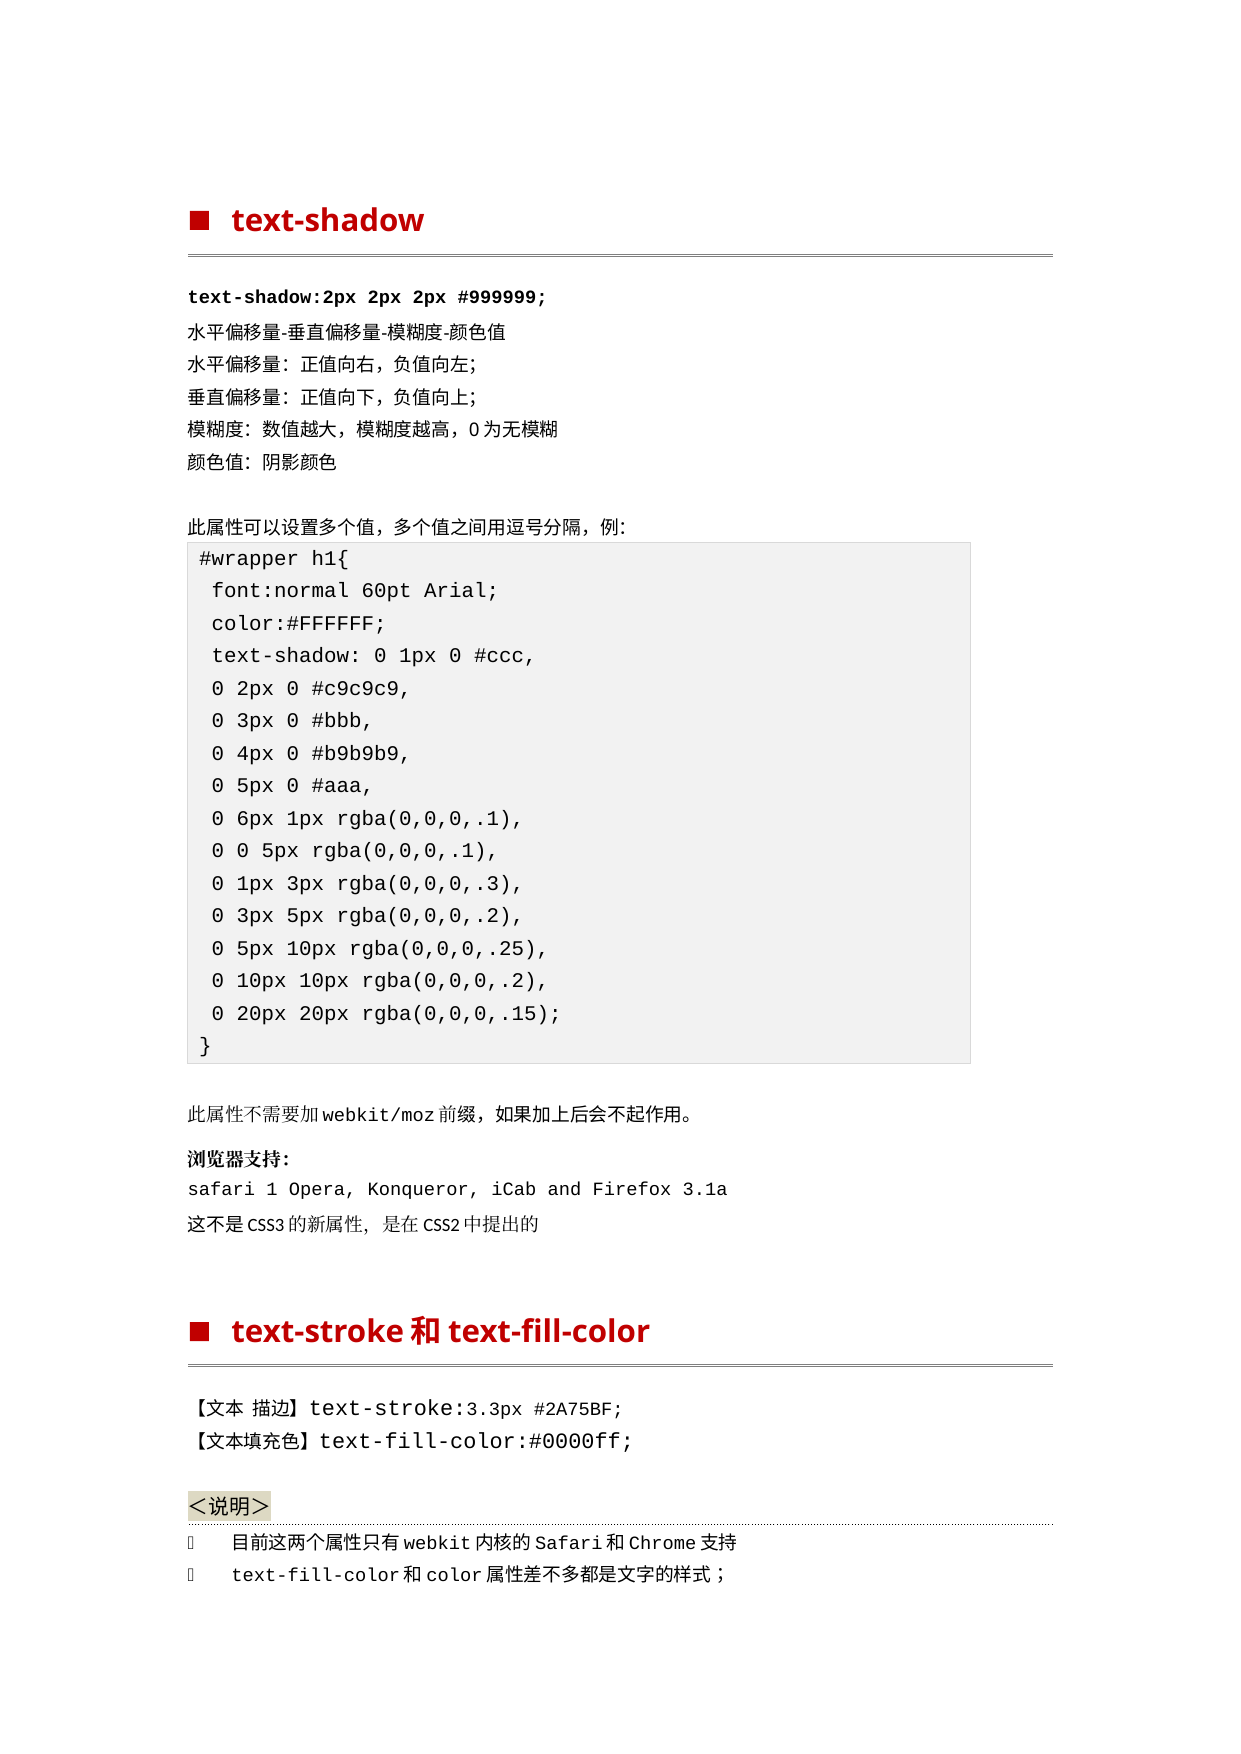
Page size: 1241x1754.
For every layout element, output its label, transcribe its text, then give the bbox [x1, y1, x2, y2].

list 【文本填充色】text-fill-color:#0000ff; [187, 1424, 1053, 1457]
list ＜说明＞ [187, 1489, 1053, 1525]
list 这不是CSS3的新属性，是在CSS2中提出的 [187, 1207, 1053, 1239]
list text-stroke和text-fill-color [187, 1297, 1053, 1367]
list 水平偏移量：正值向右，负值向左； [187, 347, 1053, 380]
list 【文本 描边】text-stroke:3.3px #2A75BF; [187, 1392, 1053, 1424]
list text-fill-color和color属性差不多都是文字的样式； [187, 1558, 1053, 1590]
list 浏览器支持： [187, 1142, 1053, 1174]
text 颜色值：阴影颜色 [187, 445, 1053, 477]
list 目前这两个属性只有webkit内核的Safari和Chrome支持 [187, 1525, 1053, 1558]
text 此属性不需要加webkit/moz前缀，如果加上后会不起作用。 [187, 1097, 1053, 1129]
list text-shadow [187, 187, 1053, 257]
list 垂直偏移量：正值向下，负值向上； [187, 380, 1053, 412]
list 模糊度：数值越大，模糊度越高，0为无模糊 [187, 412, 1053, 445]
list 水平偏移量-垂直偏移量-模糊度-颜色值 [187, 315, 1053, 347]
list text-shadow:2px 2px 2px #999999; [187, 282, 1053, 315]
table_header #wrapper h1{ font:normal 60pt Arial; color:#FFFFFF; text-shadow: 0 1px 0 #ccc, 0 2px 0 #c9c9c9, 0 3px 0 #bbb, 0 4px 0 #b9b9b9, 0 5px 0 #aaa, 0 6px 1px rgba(0,0,0,.1), 0 0 5px rgba(0,0,0,.1), 0 1px 3px rgba(0,0,0,.3), 0 3px 5px rgba(0,0,0,.2), 0 5px 10px rgba(0,0,0,.25), 0 10px 10px rgba(0,0,0,.2), 0 20px 20px rgba(0,0,0,.15); } [188, 543, 970, 1063]
list safari 1 Opera, Konqueror, iCab and Firefox 3.1a [187, 1174, 1053, 1207]
text 此属性可以设置多个值，多个值之间用逗号分隔，例： [187, 510, 1053, 542]
